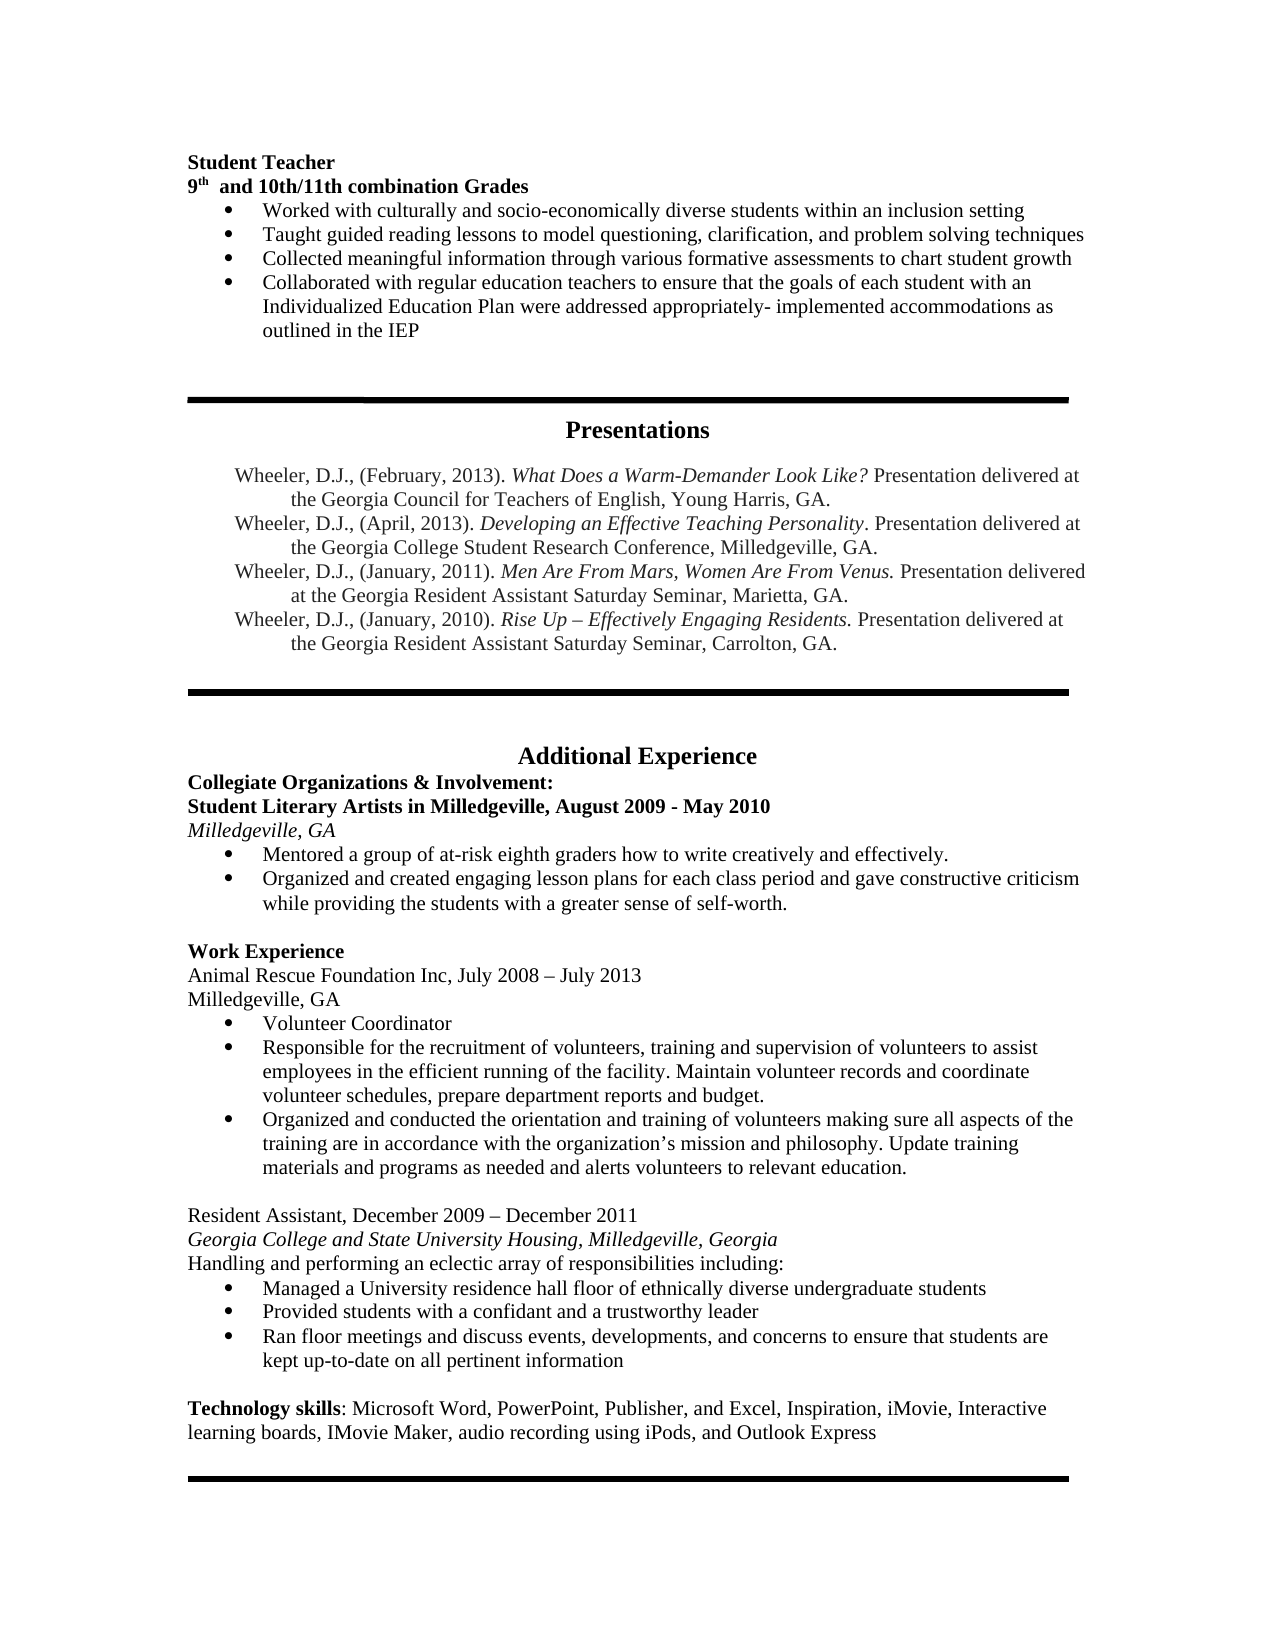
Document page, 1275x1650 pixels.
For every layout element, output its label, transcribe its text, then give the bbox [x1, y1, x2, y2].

list Organized and created engaging lesson plans for each class period and gave constructive criticism while providing the students with a greater sense of self-worth. [225, 866, 1087, 914]
text Wheeler, D.J., (April, 2013). Developing an Effective Teaching Personality. Presentation delivered at the Georgia College Student Research Conference, Milledgeville, GA. [234, 511, 1087, 559]
text Student Teacher [187, 150, 1087, 174]
text Milledgeville, GA [187, 987, 1087, 1011]
text Presentations [187, 415, 1087, 443]
list Mentored a group of at-risk eighth graders how to write creatively and effectively. [225, 842, 1087, 866]
text employees in the efficient running of the facility. Maintain volunteer records and coordinate volunteer schedules, prepare department reports and budget. [262, 1059, 1087, 1107]
list Responsible for the recruitment of volunteers, training and supervision of volunteers to assist [225, 1035, 1087, 1059]
text Resident Assistant, December 2009 – December 2011 [187, 1203, 1087, 1227]
text Georgia College and State University Housing, Milledgeville, Georgia [187, 1227, 1087, 1251]
list Collected meaningful information through various formative assessments to chart student growth [225, 246, 1087, 270]
text Collegiate Organizations & Involvement: [187, 770, 1087, 794]
text Additional Experience [187, 741, 1087, 770]
list Volunteer Coordinator [225, 1011, 1087, 1035]
text Wheeler, D.J., (January, 2010). Rise Up – Effectively Engaging Residents. Presentation delivered at the Georgia Resident Assistant Saturday Seminar, Carrolton, GA. [234, 607, 1087, 655]
text Work Experience [187, 938, 1087, 963]
list Organized and conducted the orientation and training of volunteers making sure all aspects of the training are in accordance with the organization’s mission and philosophy. Update training materials and programs as needed and alerts volunteers to relevant education. [225, 1107, 1087, 1179]
list Ran floor meetings and discuss events, developments, and concerns to ensure that students are kept up-to-date on all pertinent information [225, 1323, 1087, 1372]
text Technology skills: Microsoft Word, PowerPoint, Publisher, and Excel, Inspiration, iMovie, Interactive learning boards, IMovie Maker, audio recording using iPods, and Outlook Express [187, 1396, 1087, 1444]
list Individualized Education Plan were addressed appropriately- implemented accommodations as outlined in the IEP [262, 294, 1087, 342]
text 9th and 10th/11th combination Grades [187, 174, 1087, 198]
text Wheeler, D.J., (February, 2013). What Does a Warm-Demander Look Like? Presentation delivered at the Georgia Council for Teachers of English, Young Harris, GA. [234, 463, 1087, 511]
list Managed a University residence hall floor of ethnically diverse undergraduate students [225, 1275, 1087, 1299]
text Wheeler, D.J., (January, 2011). Men Are From Mars, Women Are From Venus. Presentation delivered at the Georgia Resident Assistant Saturday Seminar, Marietta, GA. [234, 559, 1087, 607]
list Worked with culturally and socio-economically diverse students within an inclusion setting [225, 198, 1087, 222]
list Taught guided reading lessons to model questioning, clarification, and problem solving techniques [225, 222, 1087, 246]
text Animal Rescue Foundation Inc, July 2008 – July 2013 [187, 963, 1087, 987]
list Collaborated with regular education teachers to ensure that the goals of each student with an [225, 270, 1087, 294]
text Milledgeville, GA [187, 818, 1087, 842]
list Provided students with a confidant and a trustworthy leader [225, 1299, 1087, 1323]
text Student Literary Artists in Milledgeville, August 2009 - May 2010 [187, 794, 1087, 818]
text Handling and performing an eclectic array of responsibilities including: [187, 1251, 1087, 1275]
